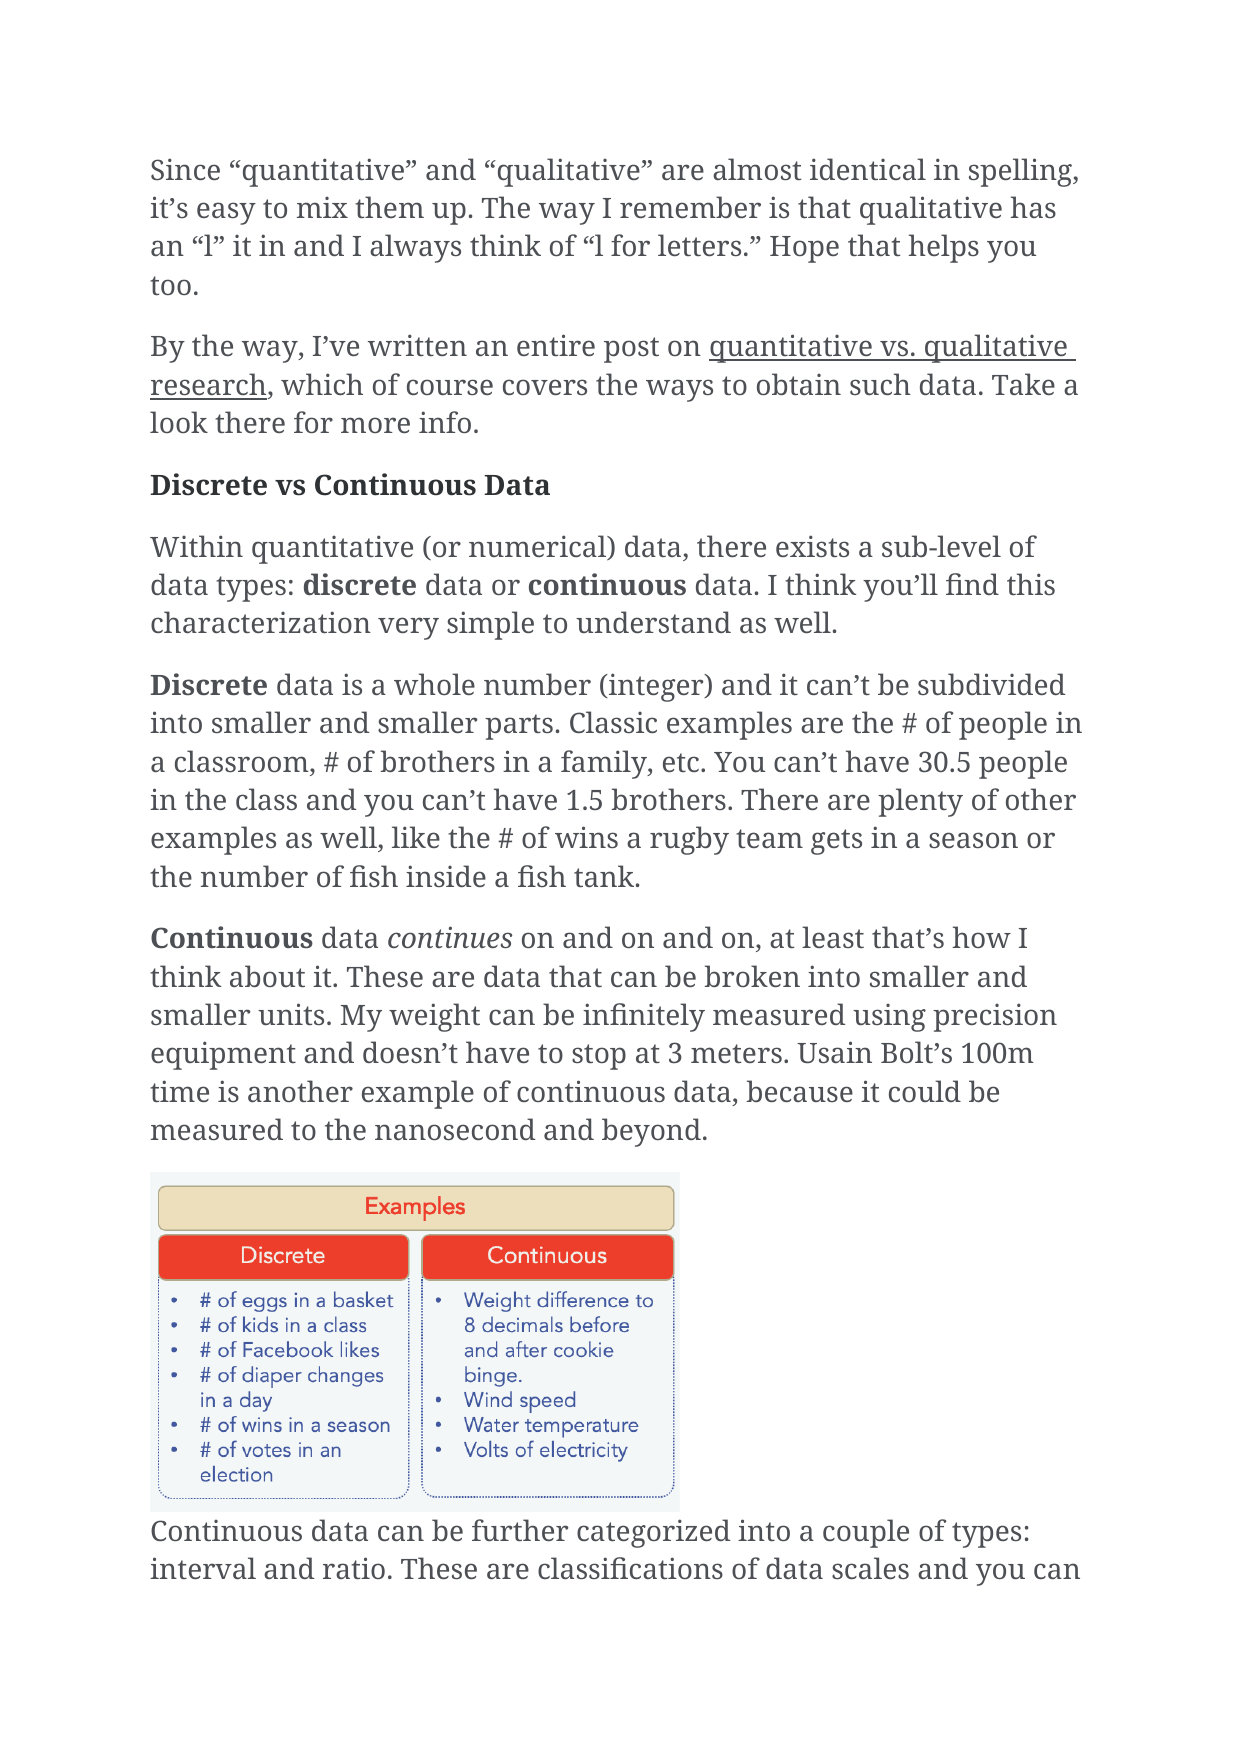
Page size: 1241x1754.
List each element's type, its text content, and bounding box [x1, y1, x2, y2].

text Discrete data is a whole number (integer) and it can’t be subdivided into smaller and smaller parts. Classic examples are the # of people in a classroom, # of brothers in a family, etc. You can’t have 30.5 people in the class and you can’t have 1.5 brothers. There are plenty of other examples as well, like the # of wins a rugby team gets in a season or the number of fish inside a fish tank. [150, 665, 1090, 895]
text Discrete vs Continuous Data [150, 465, 1090, 503]
text Since “quantitative” and “qualitative” are almost identical in spelling, it’s easy to mix them up. The way I remember is that qualitative has an “l” it in and I always think of “l for letters.” Hope that helps you too. [150, 150, 1090, 303]
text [150, 1511, 1090, 1588]
text Continuous data continues on and on and on, at least that’s how I think about it. These are data that can be broken into smaller and smaller units. My weight can be infinitely measured using precision equipment and doesn’t have to stop at 3 meters. Usain Bolt’s 100m time is another example of continuous data, because it could be measured to the nanosecond and beyond. [150, 919, 1090, 1149]
picture [150, 1172, 680, 1512]
text By the way, I’ve written an entire post on quantitative vs. qualitative research, which of course covers the ways to obtain such data. Take a look there for more info. [150, 327, 1090, 442]
text Within quantitative (or numerical) data, there exists a sub-level of data types: discrete data or continuous data. I think you’ll find this characterization very simple to understand as well. [150, 527, 1090, 642]
